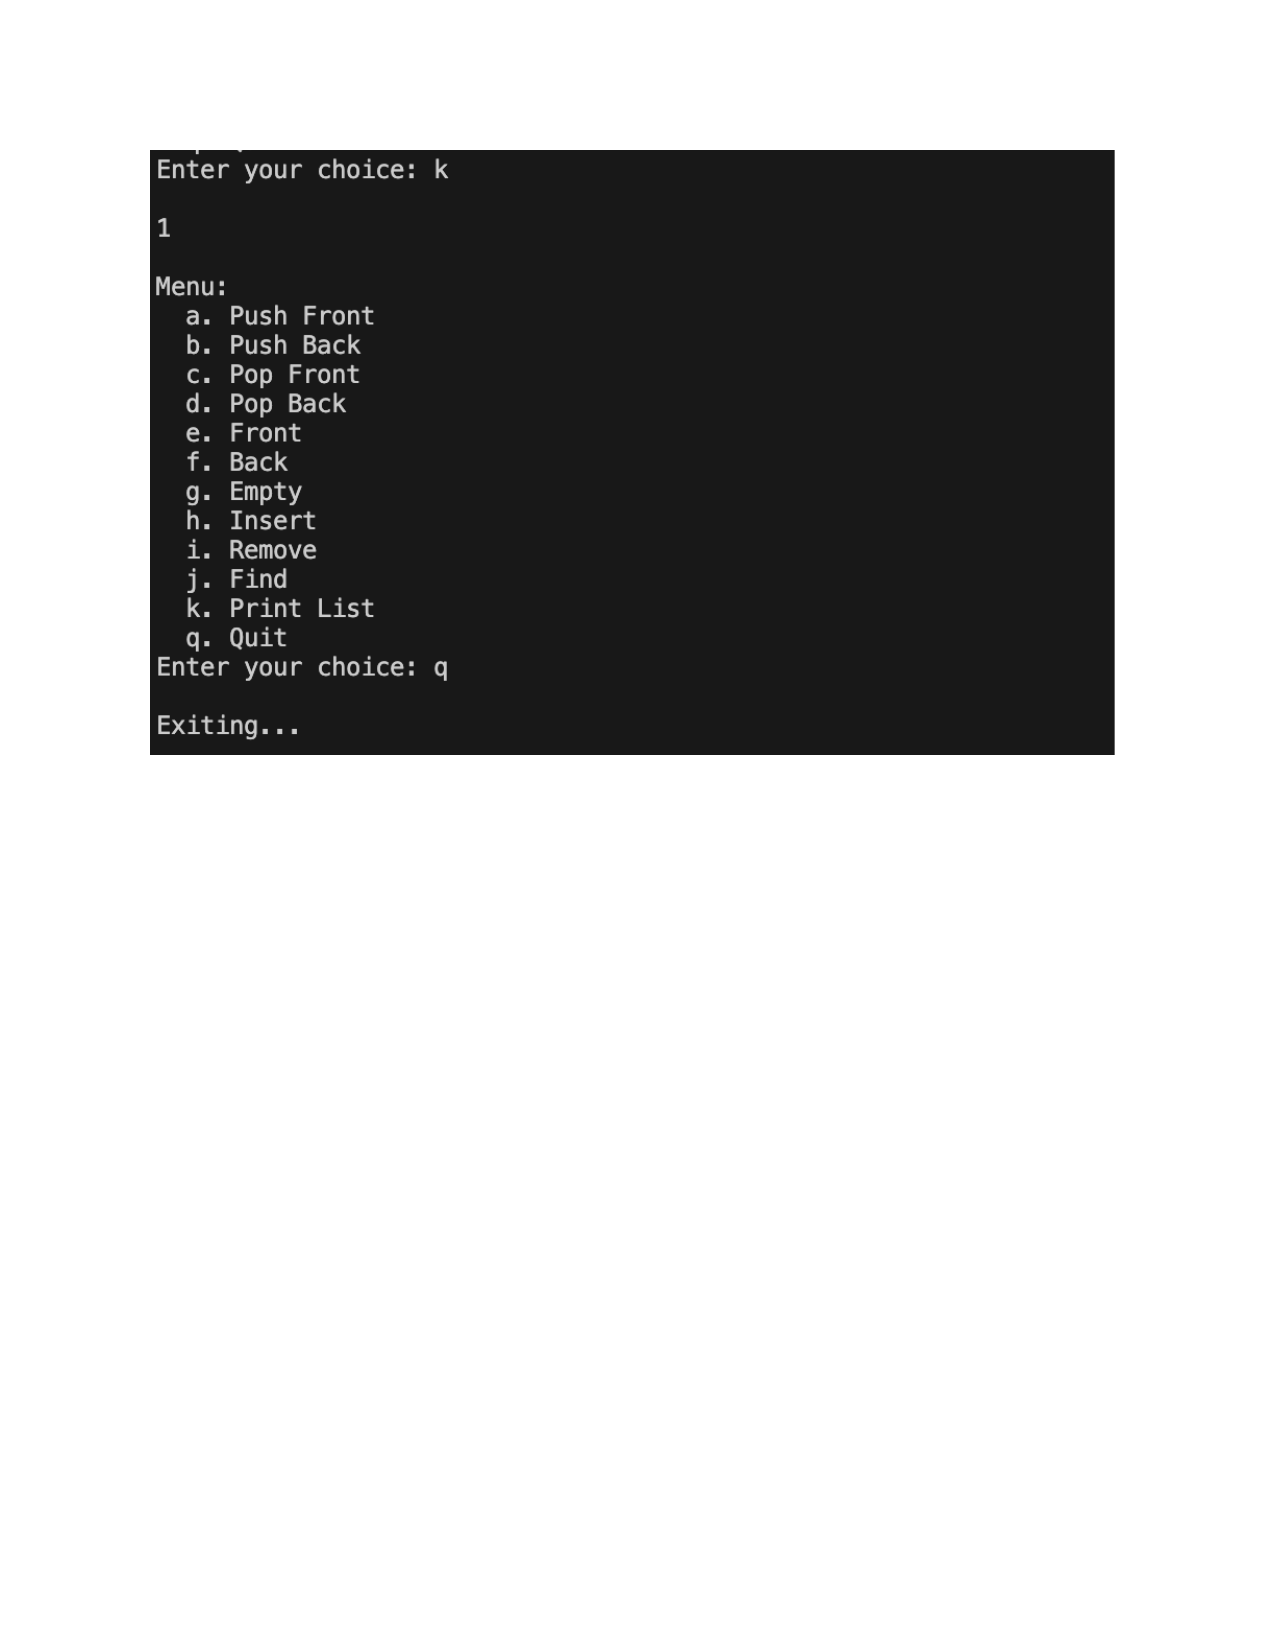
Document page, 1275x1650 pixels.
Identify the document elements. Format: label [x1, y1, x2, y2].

picture [150, 150, 1115, 755]
